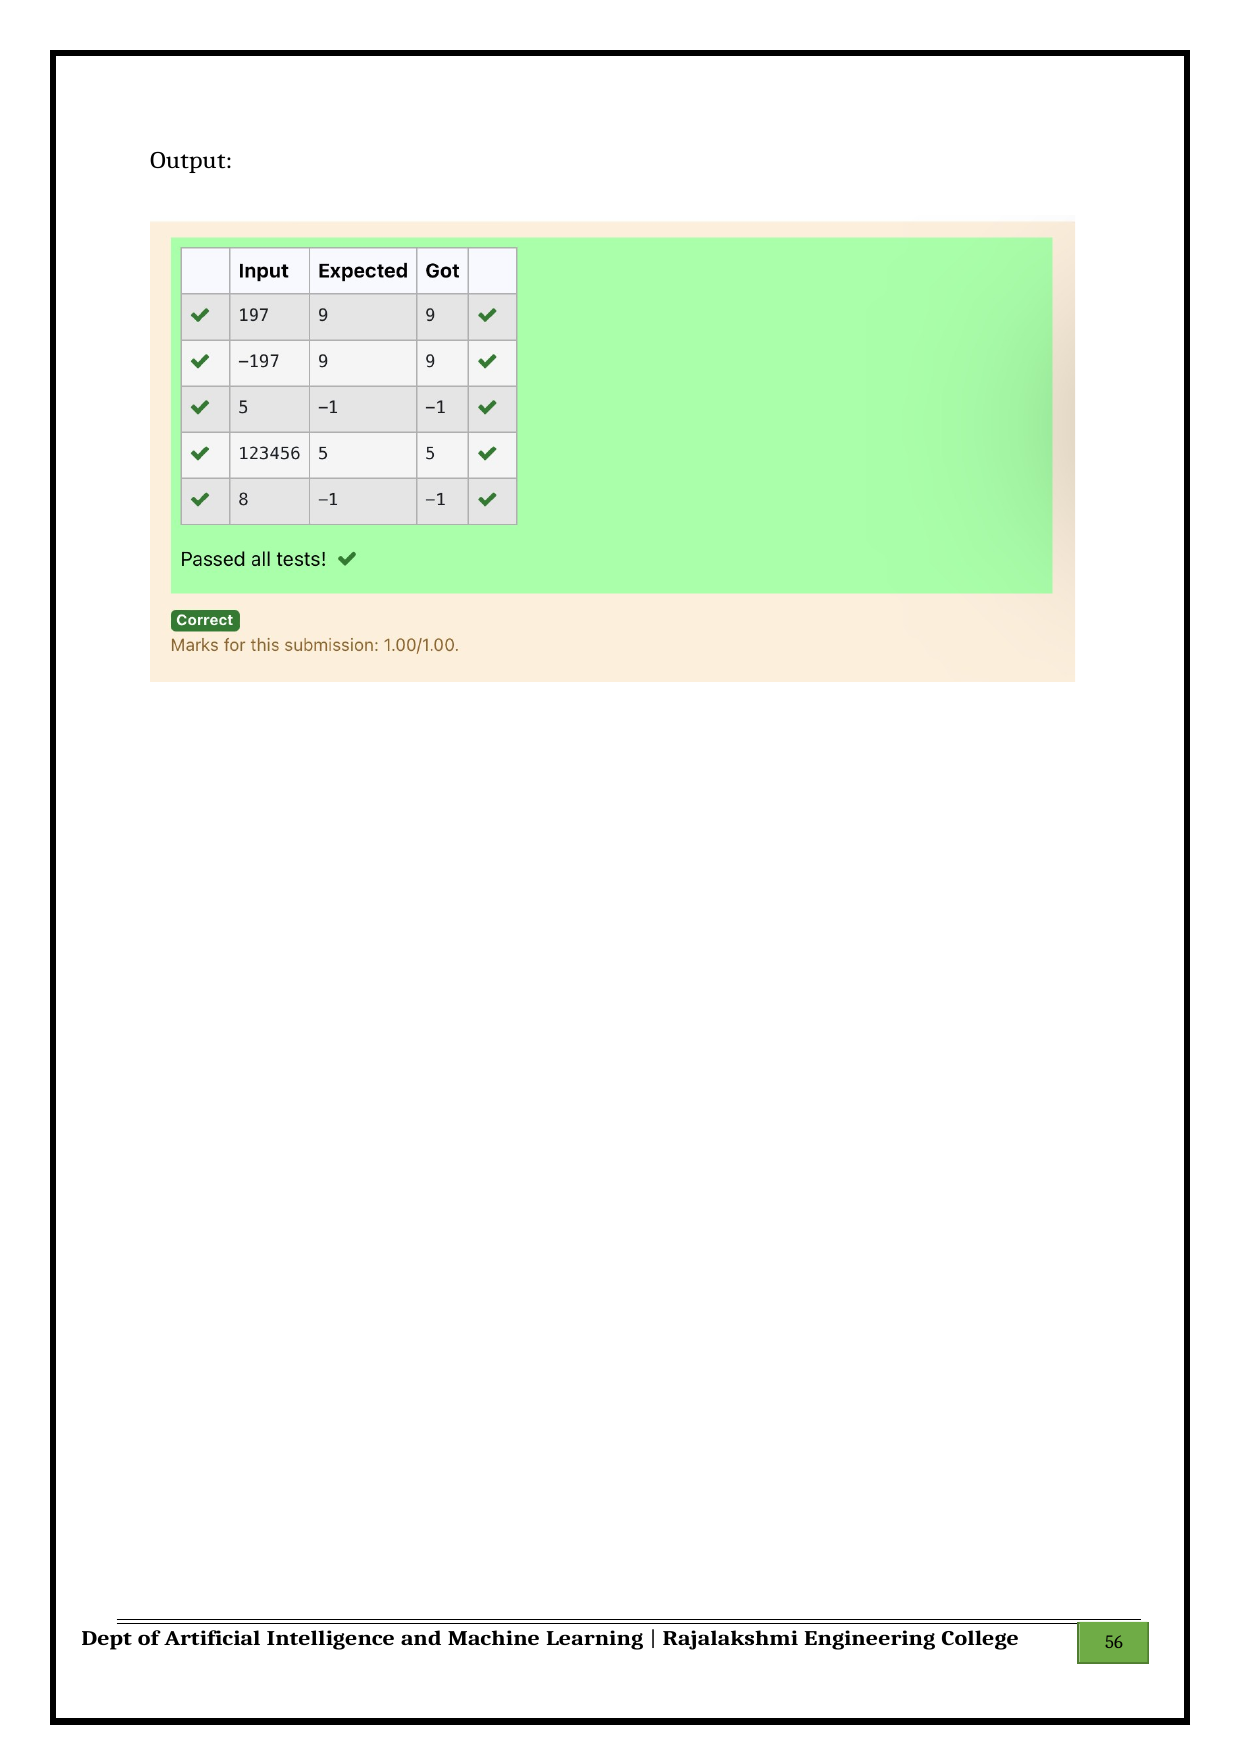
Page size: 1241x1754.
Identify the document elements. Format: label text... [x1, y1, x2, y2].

picture [150, 215, 1076, 682]
text Output: [150, 147, 1136, 174]
